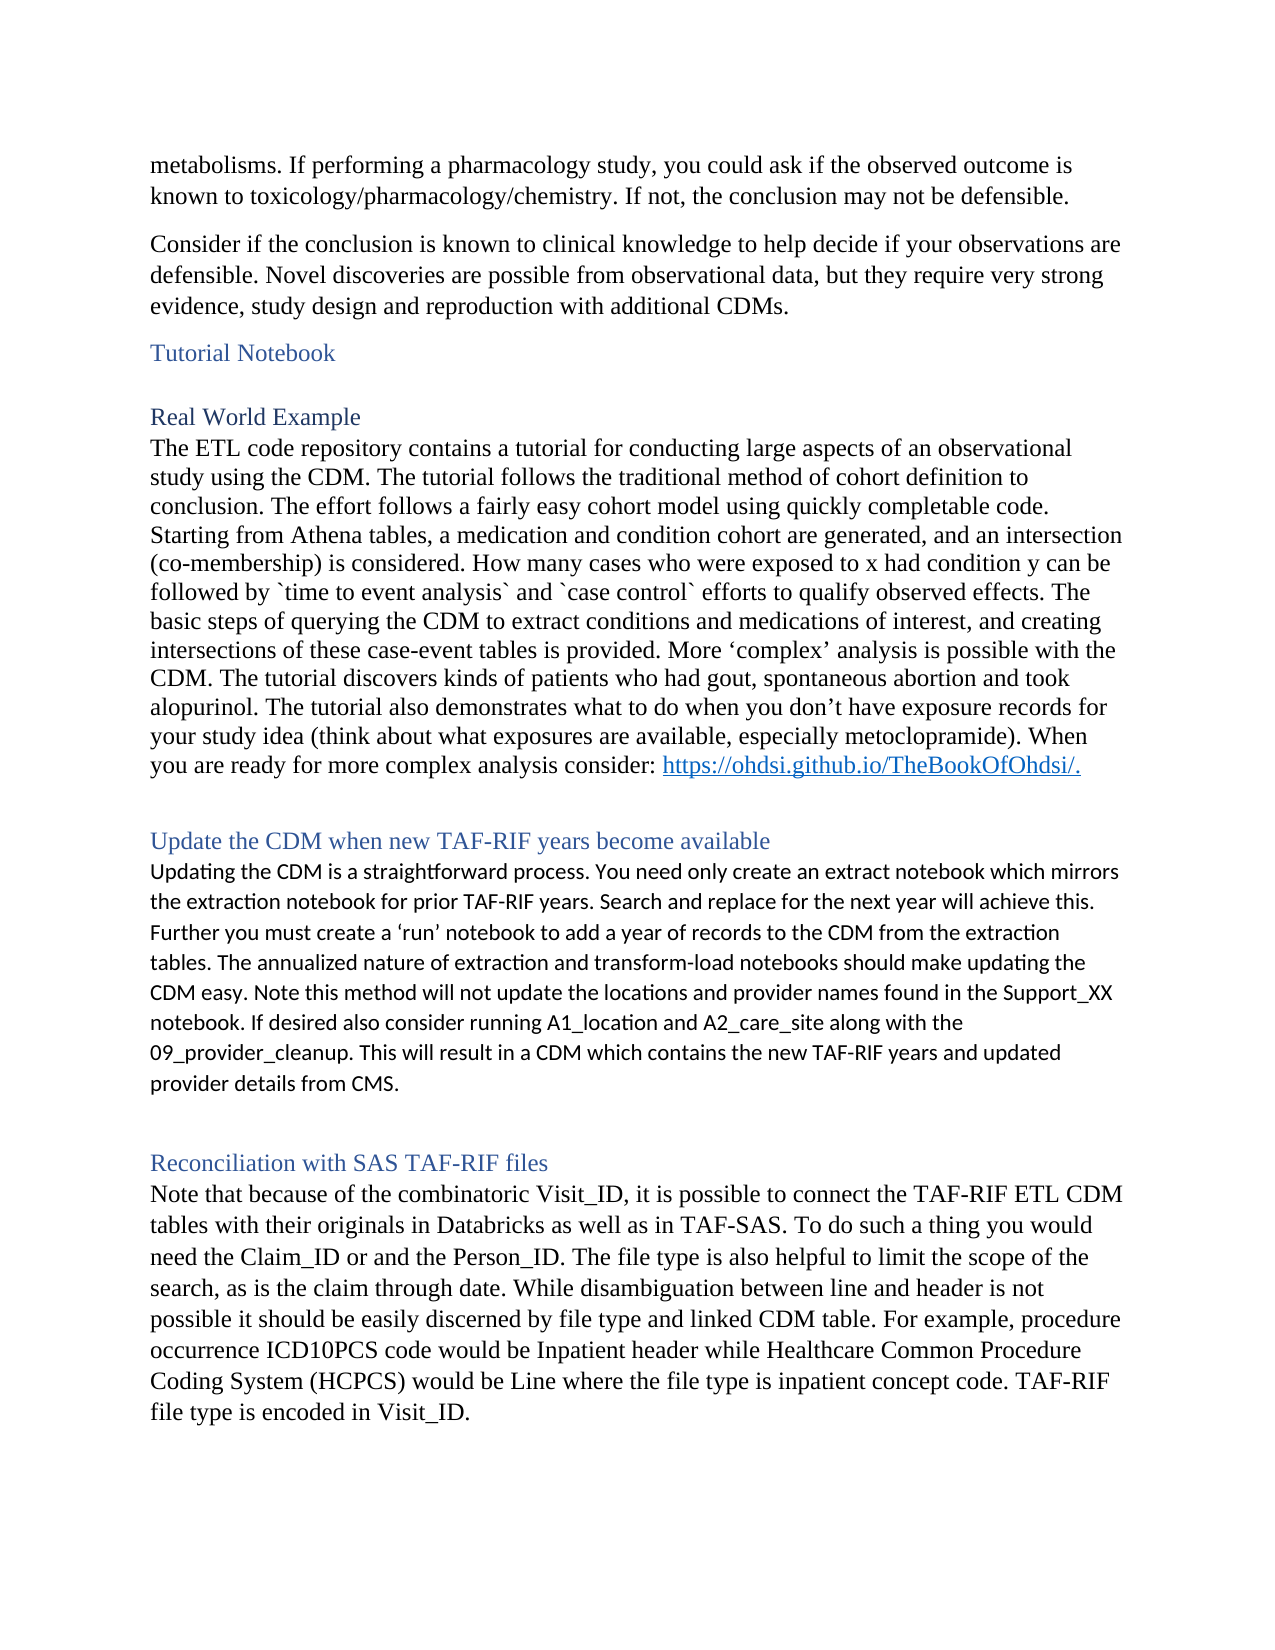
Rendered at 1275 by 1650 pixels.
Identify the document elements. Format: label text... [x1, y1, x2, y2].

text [150, 150, 1125, 210]
subtitle Reconciliation with SAS TAF-RIF files [150, 1148, 1125, 1177]
subtitle Real World Example [150, 402, 1125, 431]
text Note that because of the combinatoric Visit_ID, it is possible to connect the TAF-RIF ETL CDM tables with their originals in Databricks as well as in TAF-SAS. To do such a thing you would need the Claim_ID or and the Person_ID. The file type is also helpful to limit the scope of the search, as is the claim through date. While disambiguation between line and header is not possible it should be easily discerned by file type and linked CDM table. For example, procedure occurrence ICD10PCS code would be Inpatient header while Healthcare Common Procedure Coding System (HCPCS) would be Line where the file type is inpatient concept code. TAF-RIF file type is encoded in Visit_ID. [150, 1179, 1125, 1426]
subtitle Update the CDM when new TAF-RIF years become available [150, 826, 1125, 855]
subtitle Tutorial Notebook [150, 338, 1125, 367]
text The ETL code repository contains a tutorial for conducting large aspects of an observational study using the CDM. The tutorial follows the traditional method of cohort definition to conclusion. The effort follows a fairly easy cohort model using quickly completable code. Starting from Athena tables, a medication and condition cohort are generated, and an intersection (co-membership) is considered. How many cases who were exposed to x had condition y can be followed by `time to event analysis` and `case control` efforts to qualify observed effects. The basic steps of querying the CDM to extract conditions and medications of interest, and creating intersections of these case-event tables is provided. More ‘complex’ analysis is possible with the CDM. The tutorial discovers kinds of patients who had gout, spontaneous abortion and took alopurinol. The tutorial also demonstrates what to do when you don’t have exposure records for your study idea (think about what exposures are available, especially metoclopramide). When you are ready for more complex analysis consider: https://ohdsi.github.io/TheBookOfOhdsi/. [150, 433, 1125, 778]
text Consider if the conclusion is known to clinical knowledge to help decide if your observations are defensible. Novel discoveries are possible from observational data, but they require very strong evidence, study design and reproduction with additional CDMs. [150, 229, 1125, 319]
text Updating the CDM is a straightforward process. You need only create an extract notebook which mirrors the extraction notebook for prior TAF-RIF years. Search and replace for the next year will achieve this. Further you must create a ‘run’ notebook to add a year of records to the CDM from the extraction tables. The annualized nature of extraction and transform-load notebooks should make updating the CDM easy. Note this method will not update the locations and provider names found in the Support_XX notebook. If desired also consider running A1_location and A2_care_site along with the 09_provider_cleanup. This will result in a CDM which contains the new TAF-RIF years and updated provider details from CMS. [150, 857, 1125, 1097]
